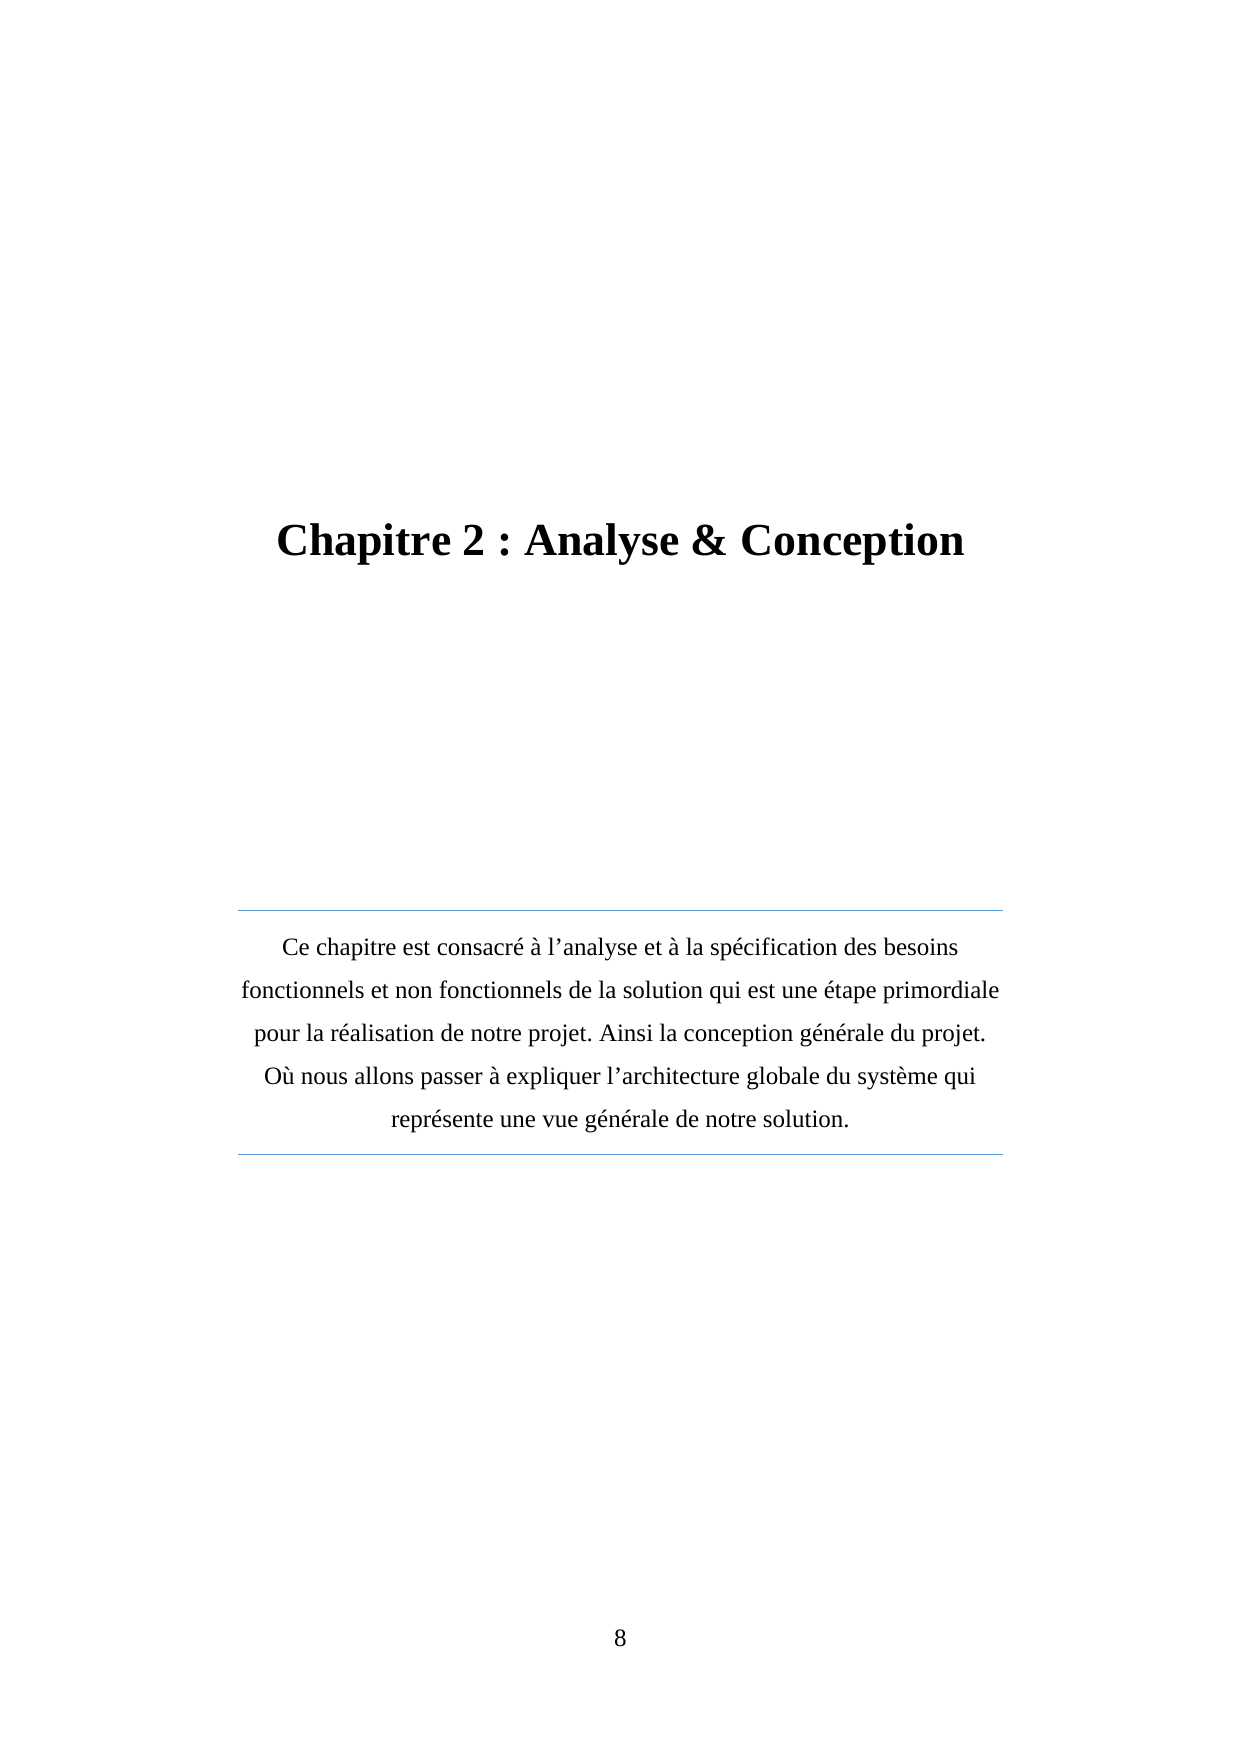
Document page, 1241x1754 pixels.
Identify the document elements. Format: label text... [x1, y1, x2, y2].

text Ce chapitre est consacré à l’analyse et à la spécification des besoins fonctionnels et non fonctionnels de la solution qui est une étape primordiale pour la réalisation de notre projet. Ainsi la conception générale du projet. Où nous allons passer à expliquer l’architecture globale du système qui représente une vue générale de notre solution. [238, 911, 1003, 1154]
text Chapitre 2 : Analyse & Conception [148, 513, 1093, 566]
